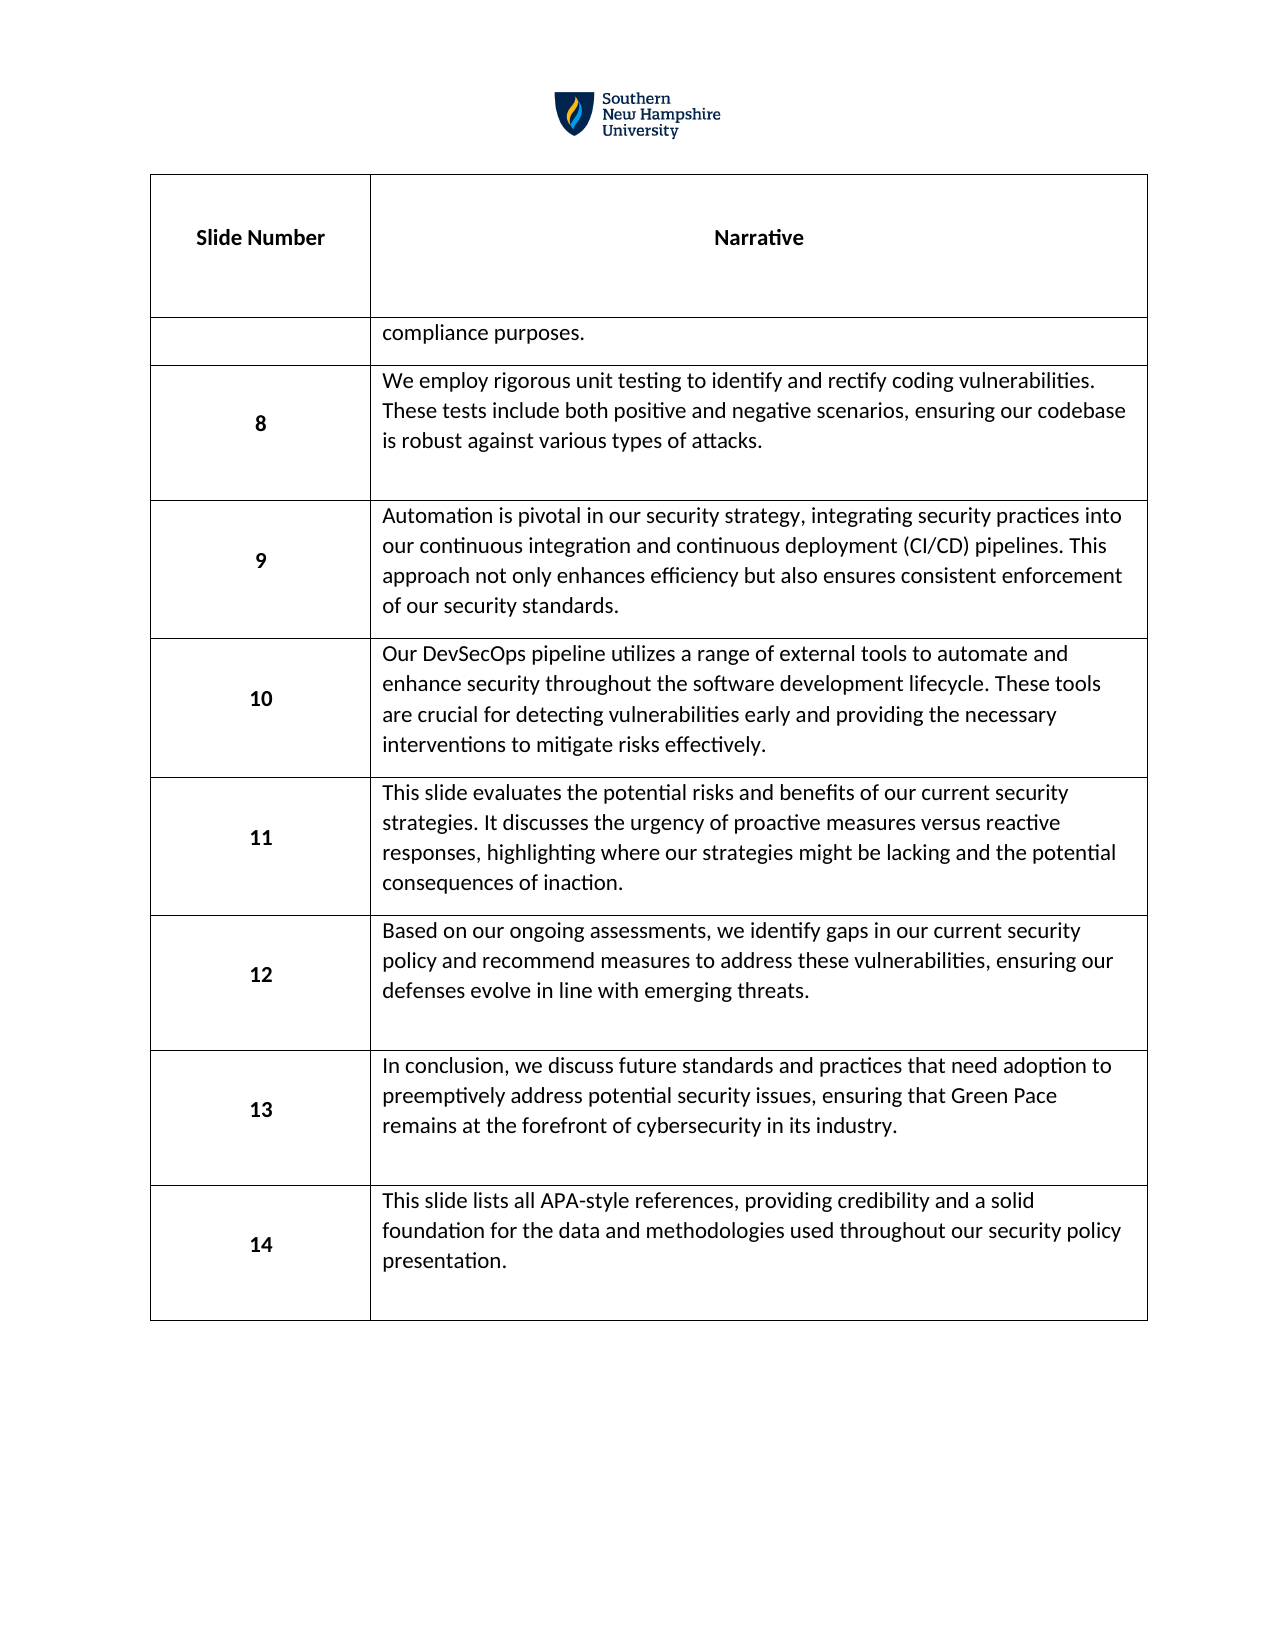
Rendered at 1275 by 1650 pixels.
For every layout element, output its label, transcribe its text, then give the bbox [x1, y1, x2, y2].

table_cell We employ rigorous unit testing to identify and rectify coding vulnerabilities. These tests include both positive and negative scenarios, ensuring our codebase is robust against various types of attacks. [371, 366, 1147, 500]
table_cell 10 [151, 639, 370, 777]
table_cell Our DevSecOps pipeline utilizes a range of external tools to automate and enhance security throughout the software development lifecycle. These tools are crucial for detecting vulnerabilities early and providing the necessary interventions to mitigate risks effectively. [371, 639, 1147, 777]
table_cell 11 [151, 778, 370, 915]
table_cell In conclusion, we discuss future standards and practices that need adoption to preemptively address potential security issues, ensuring that Green Pace remains at the forefront of cybersecurity in its industry. [371, 1051, 1147, 1185]
table_cell 9 [151, 501, 370, 638]
table_cell This slide evaluates the potential risks and benefits of our current security strategies. It discusses the urgency of proactive measures versus reactive responses, highlighting where our strategies might be lacking and the potential consequences of inaction. [371, 778, 1147, 915]
table_cell 8 [151, 366, 370, 500]
table_cell 7 [151, 318, 370, 365]
picture [546, 75, 729, 154]
table_header Narrative [371, 175, 1147, 317]
table_cell Automation is pivotal in our security strategy, integrating security practices into our continuous integration and continuous deployment (CI/CD) pipelines. This approach not only enhances efficiency but also ensures consistent enforcement of our security standards. [371, 501, 1147, 638]
table_header Slide Number [151, 175, 370, 317]
table_cell 13 [151, 1051, 370, 1185]
table_cell 12 [151, 916, 370, 1050]
table_cell This slide lists all APA-style references, providing credibility and a solid foundation for the data and methodologies used throughout our security policy presentation. [371, 1186, 1147, 1320]
table_cell 14 [151, 1186, 370, 1320]
table_cell Based on our ongoing assessments, we identify gaps in our current security policy and recommend measures to address these vulnerabilities, ensuring our defenses evolve in line with emerging threats. [371, 916, 1147, 1050]
